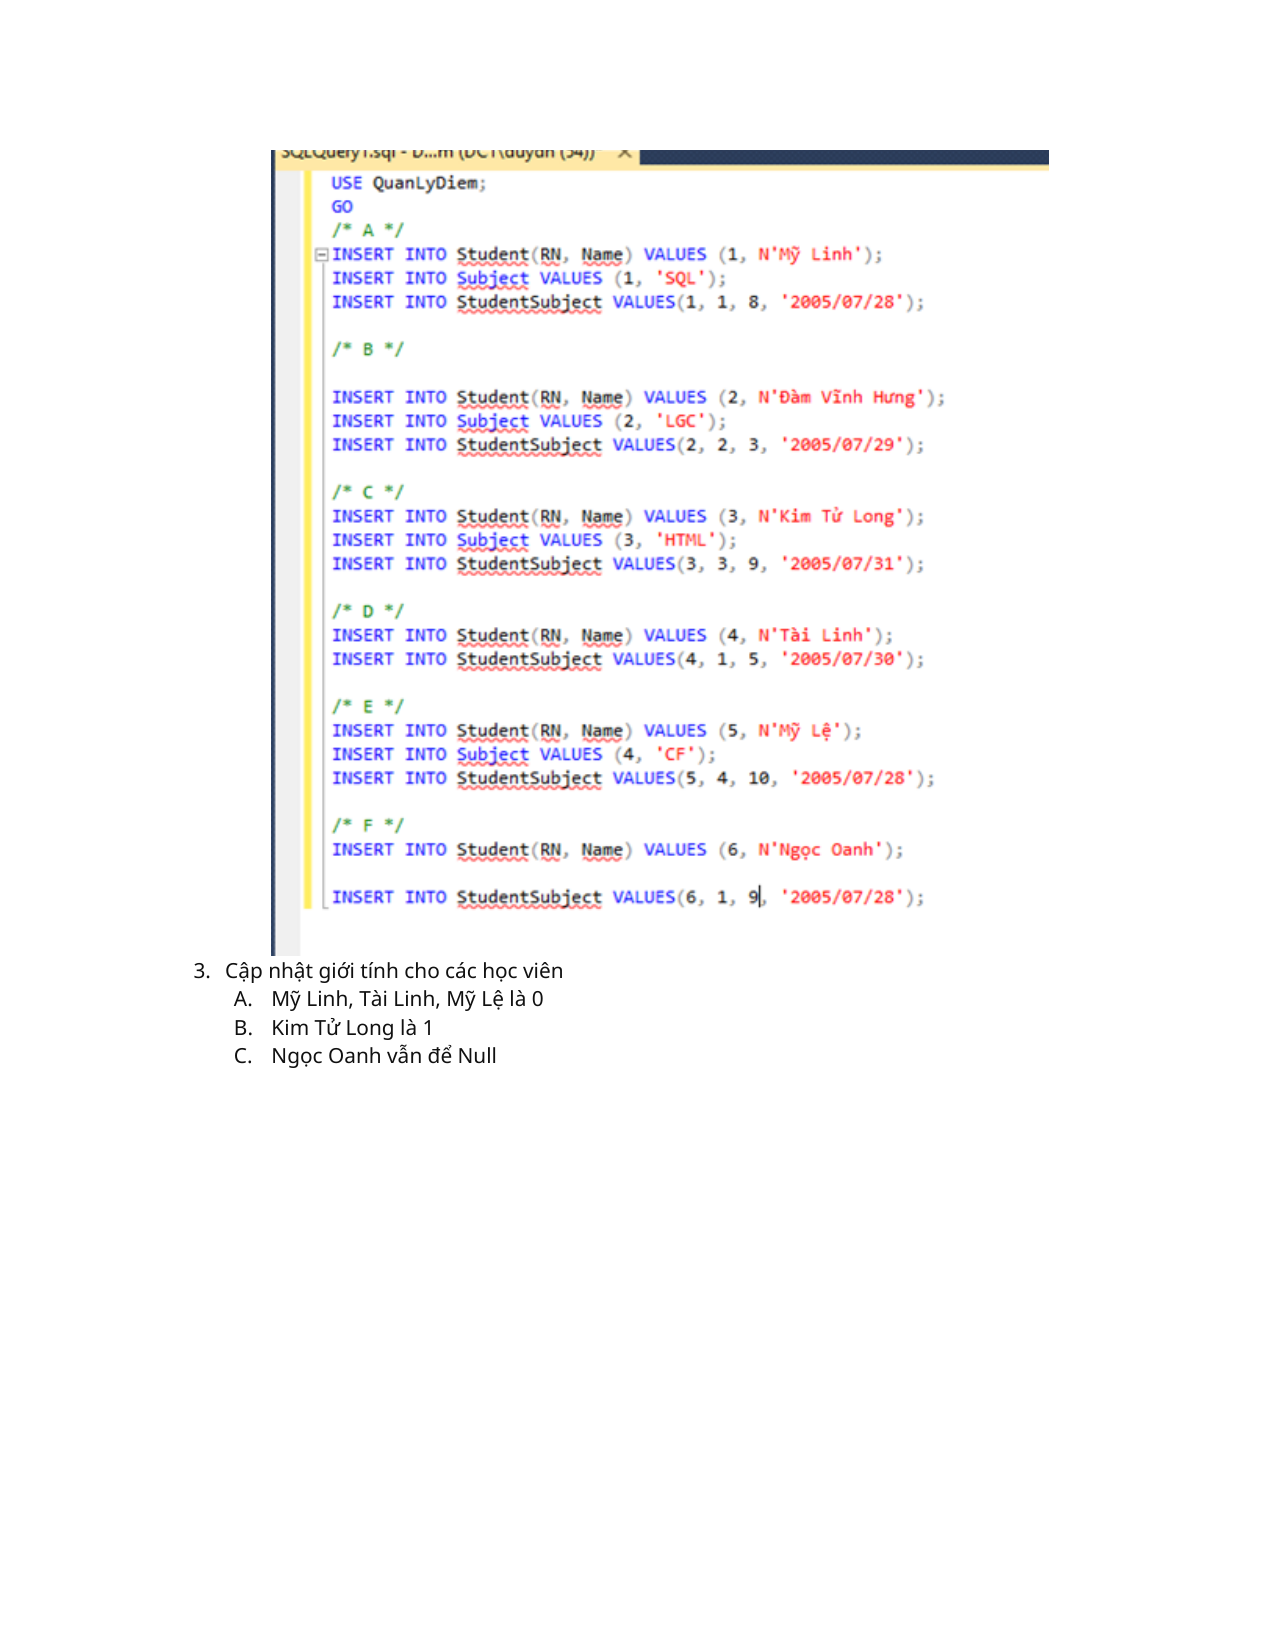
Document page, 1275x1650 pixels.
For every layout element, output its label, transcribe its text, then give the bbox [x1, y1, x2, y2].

list Cập nhật giới tính cho các học viên [193, 956, 1125, 984]
picture [271, 150, 1049, 956]
list Ngọc Oanh vẫn để Null [234, 1041, 1125, 1098]
list Mỹ Linh, Tài Linh, Mỹ Lệ là 0 [234, 984, 1125, 1013]
list Kim Tử Long là 1 [234, 1013, 1125, 1041]
